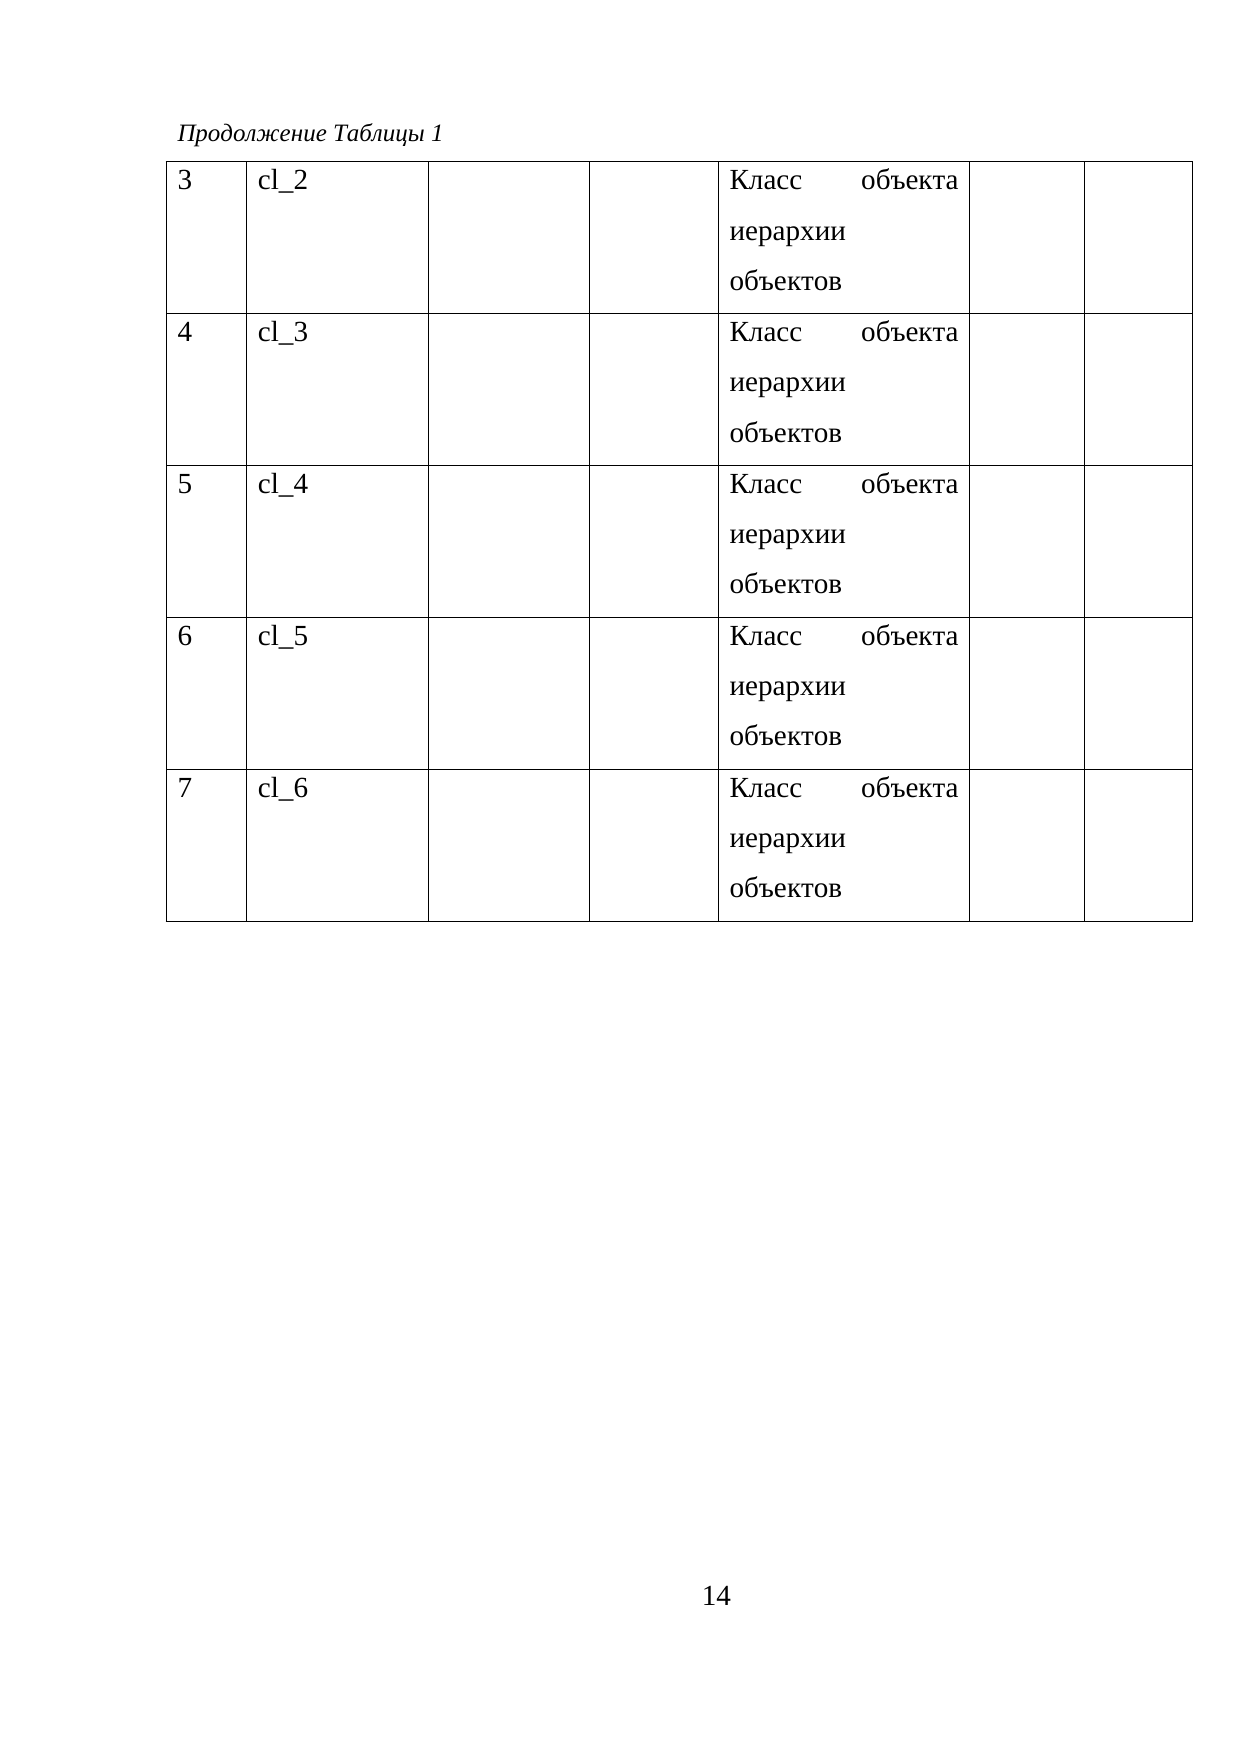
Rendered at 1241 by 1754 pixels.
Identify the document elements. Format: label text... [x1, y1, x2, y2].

table_cell [590, 618, 718, 769]
table_cell Класс объекта иерархии объектов [719, 314, 969, 465]
table_header cl_2 [247, 162, 428, 313]
table_cell [590, 314, 718, 465]
table_header [970, 162, 1084, 313]
table_cell [429, 466, 589, 617]
table_header [590, 162, 718, 313]
table_cell 6 [167, 618, 246, 769]
table_cell [970, 770, 1084, 921]
text Продолжение Таблицы 1 [177, 118, 1181, 147]
table_cell [590, 466, 718, 617]
table_cell [590, 770, 718, 921]
table_cell cl_3 [247, 314, 428, 465]
table_cell 4 [167, 314, 246, 465]
table_cell 5 [167, 466, 246, 617]
table_cell cl_6 [247, 770, 428, 921]
table_cell [429, 770, 589, 921]
table_cell [429, 314, 589, 465]
table_cell [970, 314, 1084, 465]
table_header [429, 162, 589, 313]
table_cell cl_5 [247, 618, 428, 769]
table_cell Класс объекта иерархии объектов [719, 770, 969, 921]
table_cell [970, 618, 1084, 769]
table_cell [429, 618, 589, 769]
table_header Класс объекта иерархии объектов [719, 162, 969, 313]
table_cell Класс объекта иерархии объектов [719, 466, 969, 617]
table_cell [1085, 618, 1192, 769]
table_cell [1085, 466, 1192, 617]
table_cell [970, 466, 1084, 617]
table_cell cl_4 [247, 466, 428, 617]
table_cell [1085, 314, 1192, 465]
table_cell [1085, 770, 1192, 921]
table_header [1085, 162, 1192, 313]
table_cell 7 [167, 770, 246, 921]
table_header 3 [167, 162, 246, 313]
table_cell Класс объекта иерархии объектов [719, 618, 969, 769]
